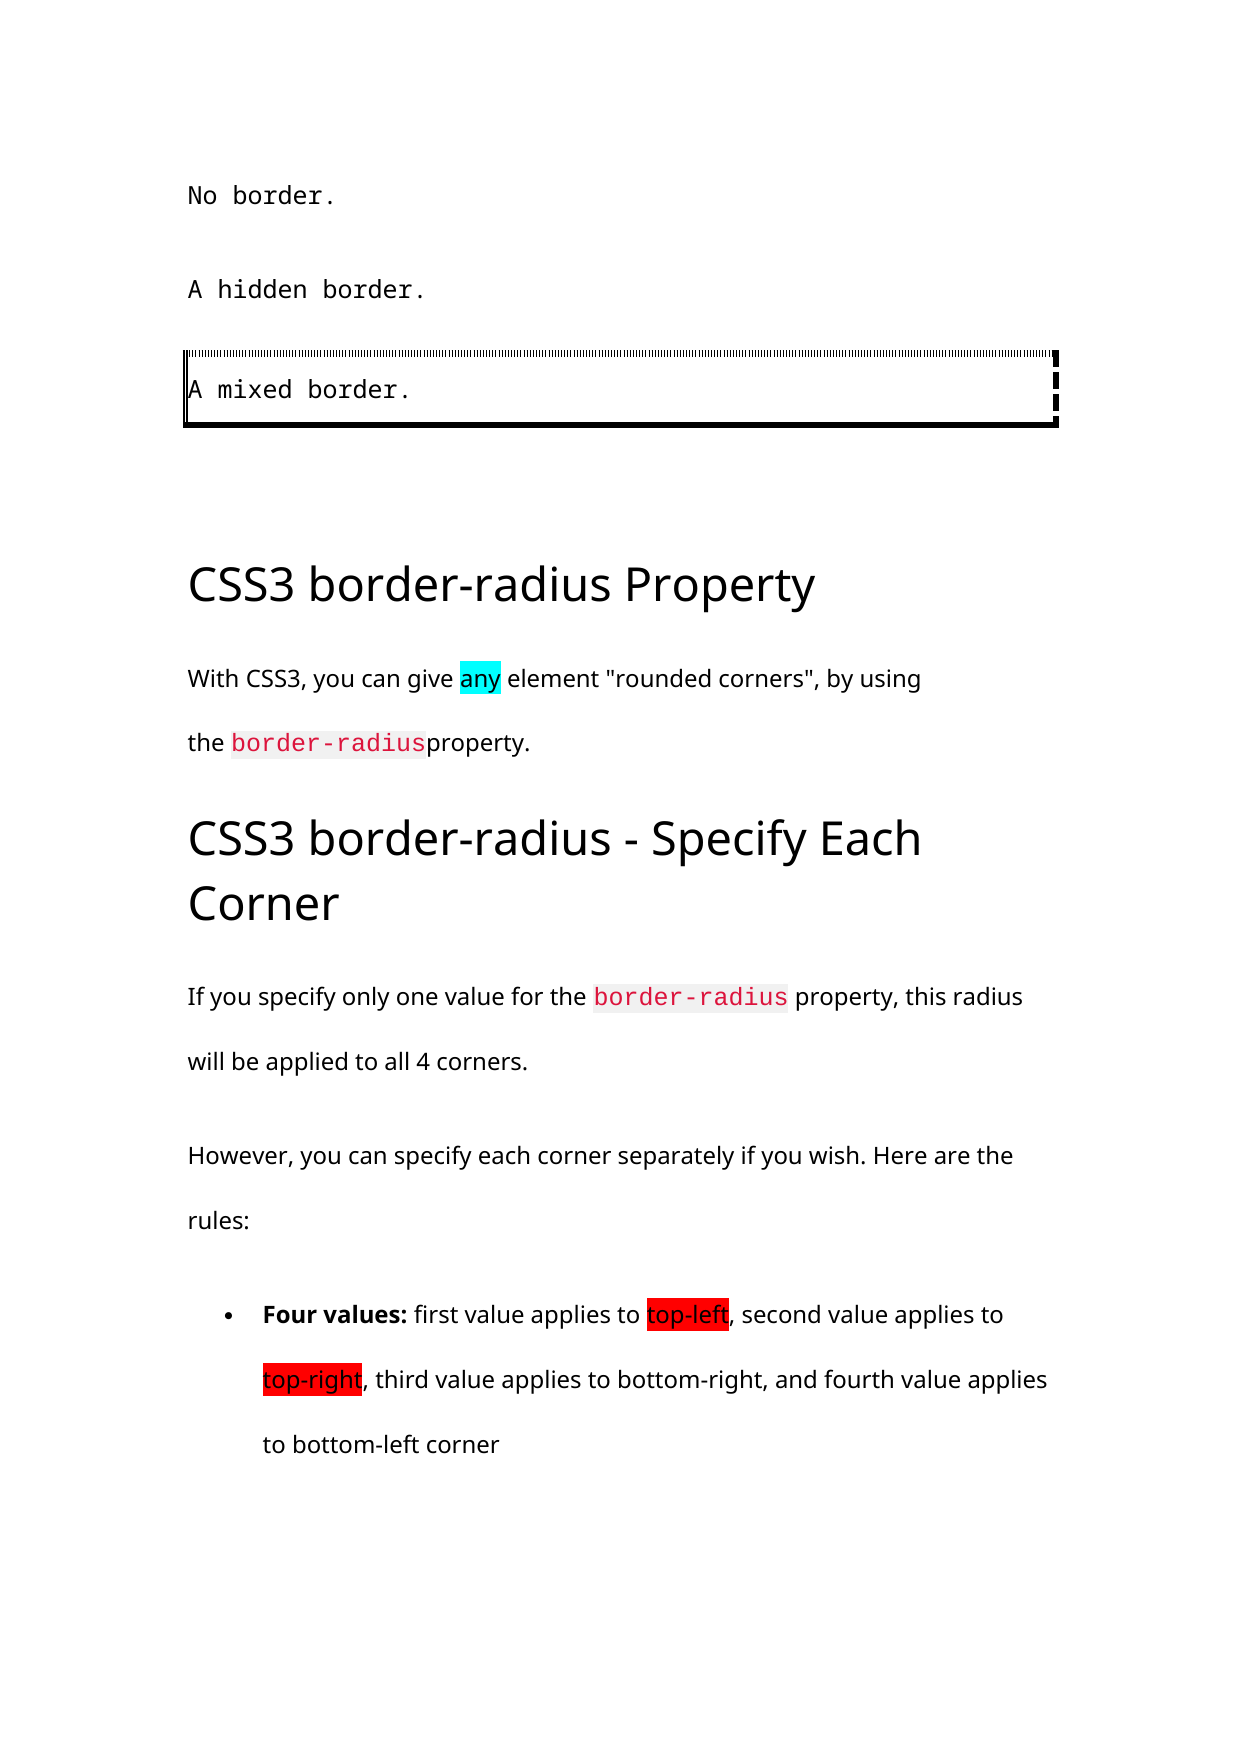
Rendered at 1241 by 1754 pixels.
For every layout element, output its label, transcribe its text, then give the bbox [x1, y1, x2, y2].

text If you specify only one value for the border-radius property, this radius will be applied to all 4 corners. [187, 964, 1053, 1094]
text With CSS3, you can give any element "rounded corners", by using the border-radiusproperty. [187, 645, 1053, 775]
text However, you can specify each corner separately if you wish. Here are the rules: [187, 1123, 1053, 1253]
list Four values: first value applies to top-left, second value applies to top-right, third value applies to bottom-right, and fourth value applies to bottom-left corner [225, 1282, 1053, 1477]
subtitle CSS3 border-radius Property [187, 551, 1053, 616]
text A mixed border. [188, 350, 1059, 422]
text No border. [187, 162, 1053, 227]
subtitle CSS3 border-radius - Specify Each Corner [187, 804, 1053, 934]
text A hidden border. [187, 256, 1053, 321]
